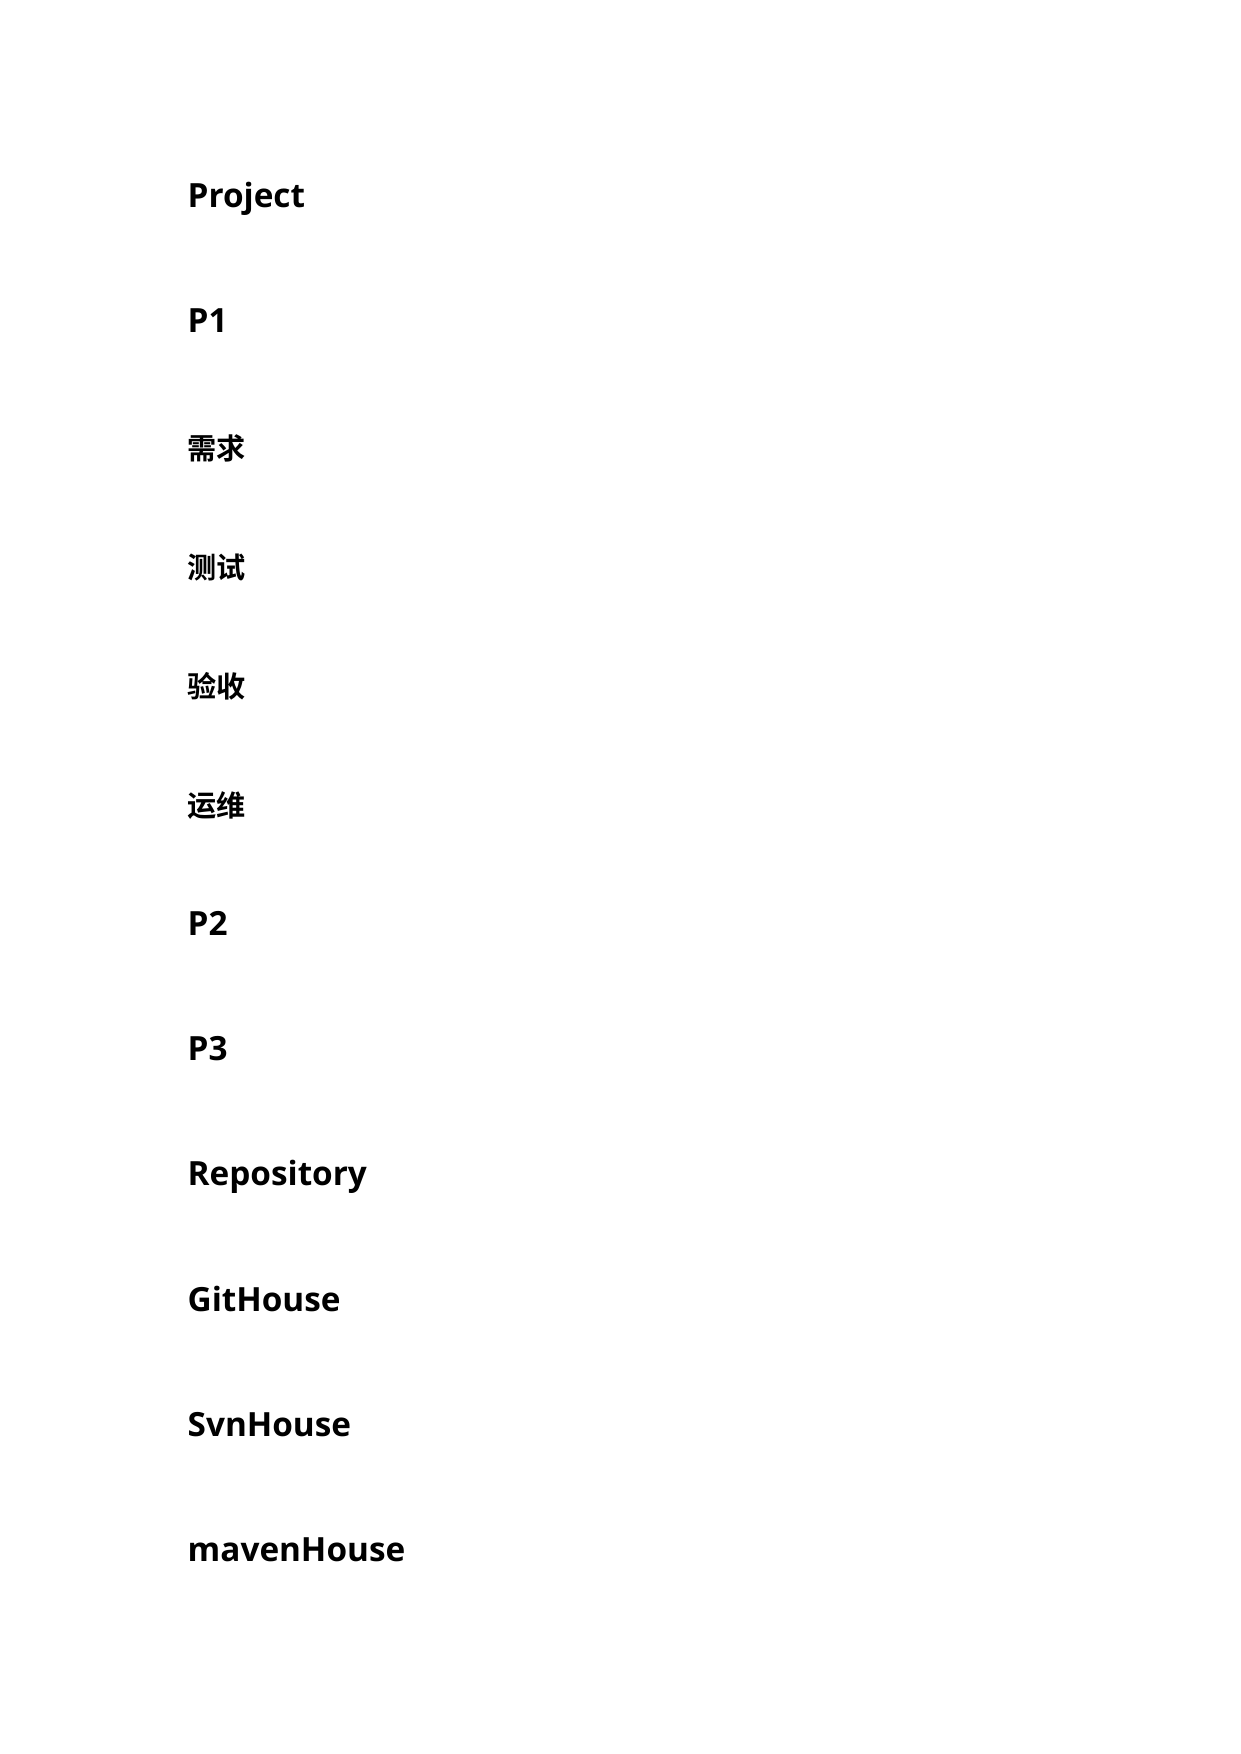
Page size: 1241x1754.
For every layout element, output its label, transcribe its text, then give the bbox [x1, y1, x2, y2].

subtitle Project [187, 162, 1053, 227]
subtitle Repository [187, 1140, 1053, 1205]
subtitle 验收 [187, 652, 1053, 717]
subtitle SvnHouse [187, 1391, 1053, 1456]
subtitle GitHouse [187, 1266, 1053, 1331]
subtitle 需求 [187, 414, 1053, 479]
subtitle 测试 [187, 533, 1053, 598]
subtitle P3 [187, 1015, 1053, 1080]
subtitle P1 [187, 287, 1053, 352]
subtitle 运维 [187, 771, 1053, 836]
subtitle mavenHouse [187, 1516, 1053, 1581]
subtitle P2 [187, 890, 1053, 955]
